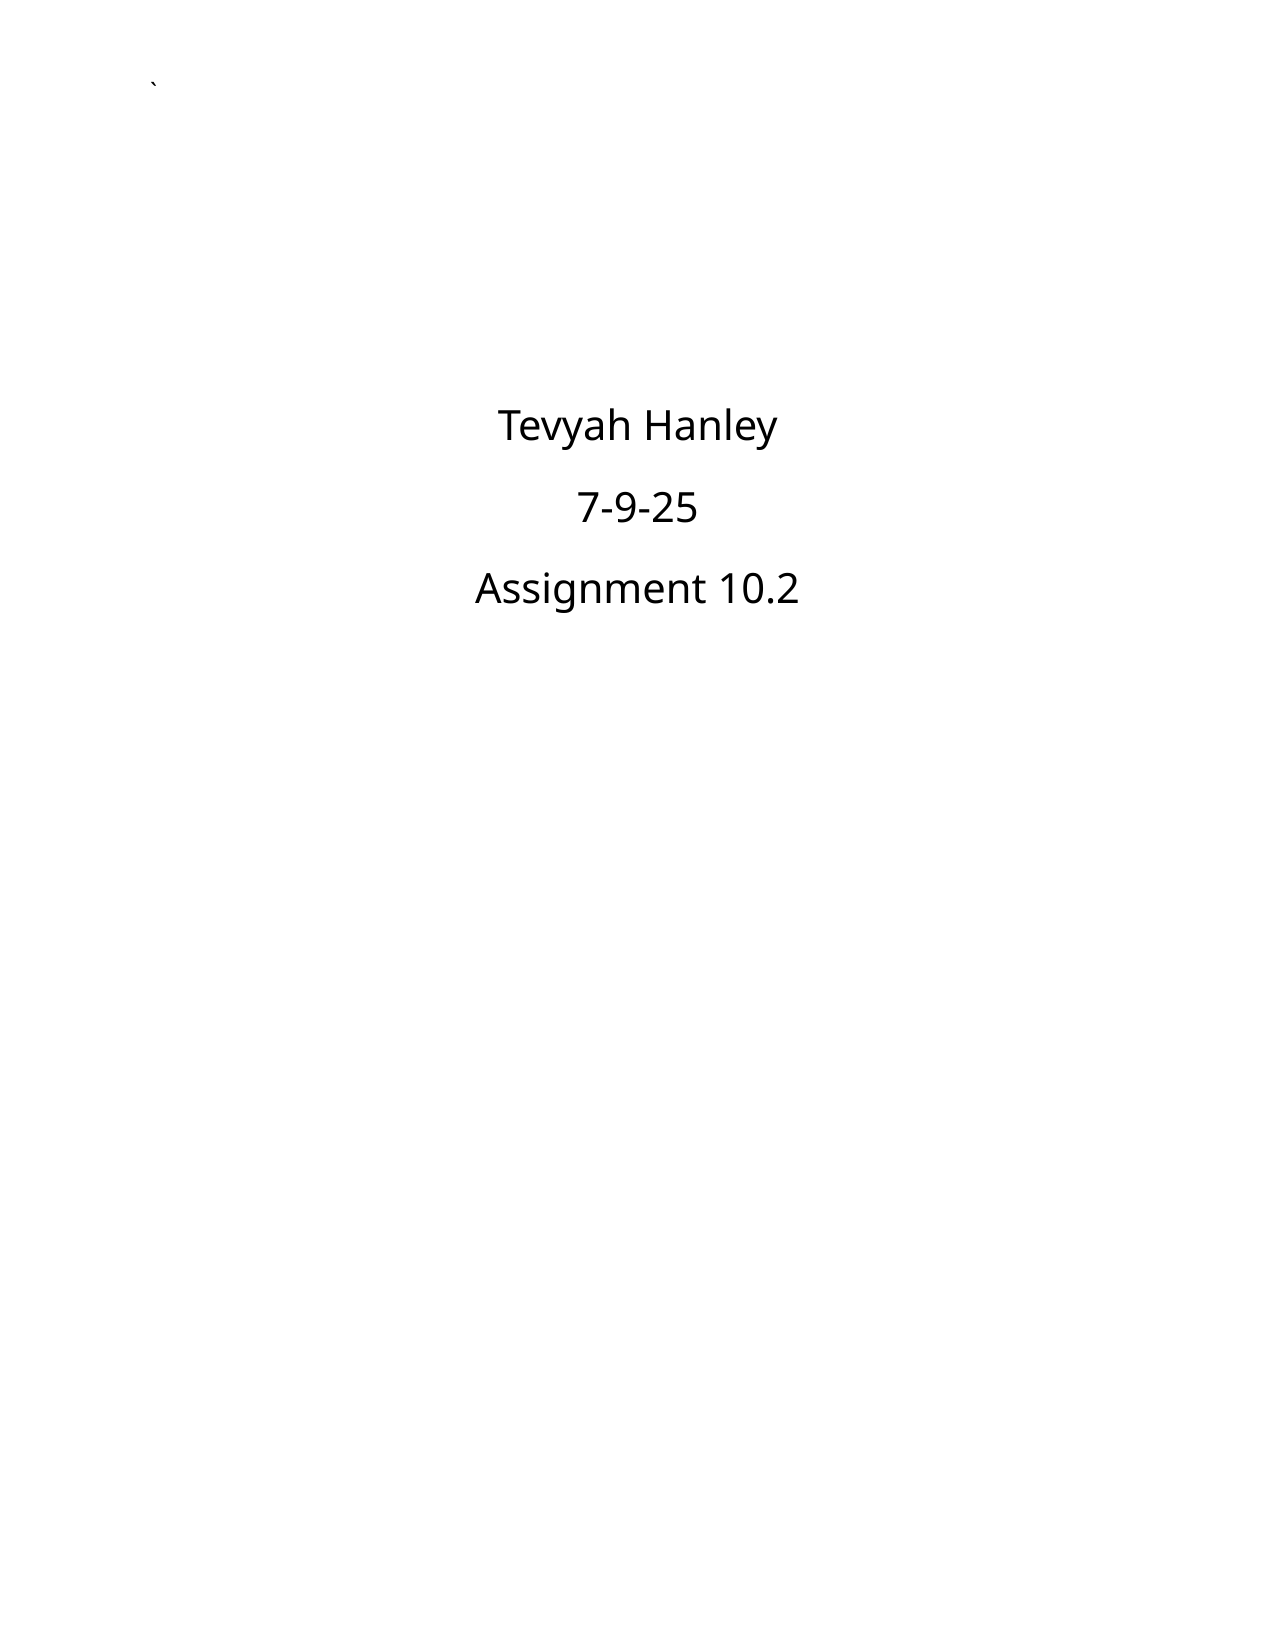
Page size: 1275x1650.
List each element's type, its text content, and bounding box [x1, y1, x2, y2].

text 7-9-25 [150, 477, 1125, 534]
text Tevyah Hanley [150, 396, 1125, 452]
text Assignment 10.2 [150, 559, 1125, 616]
